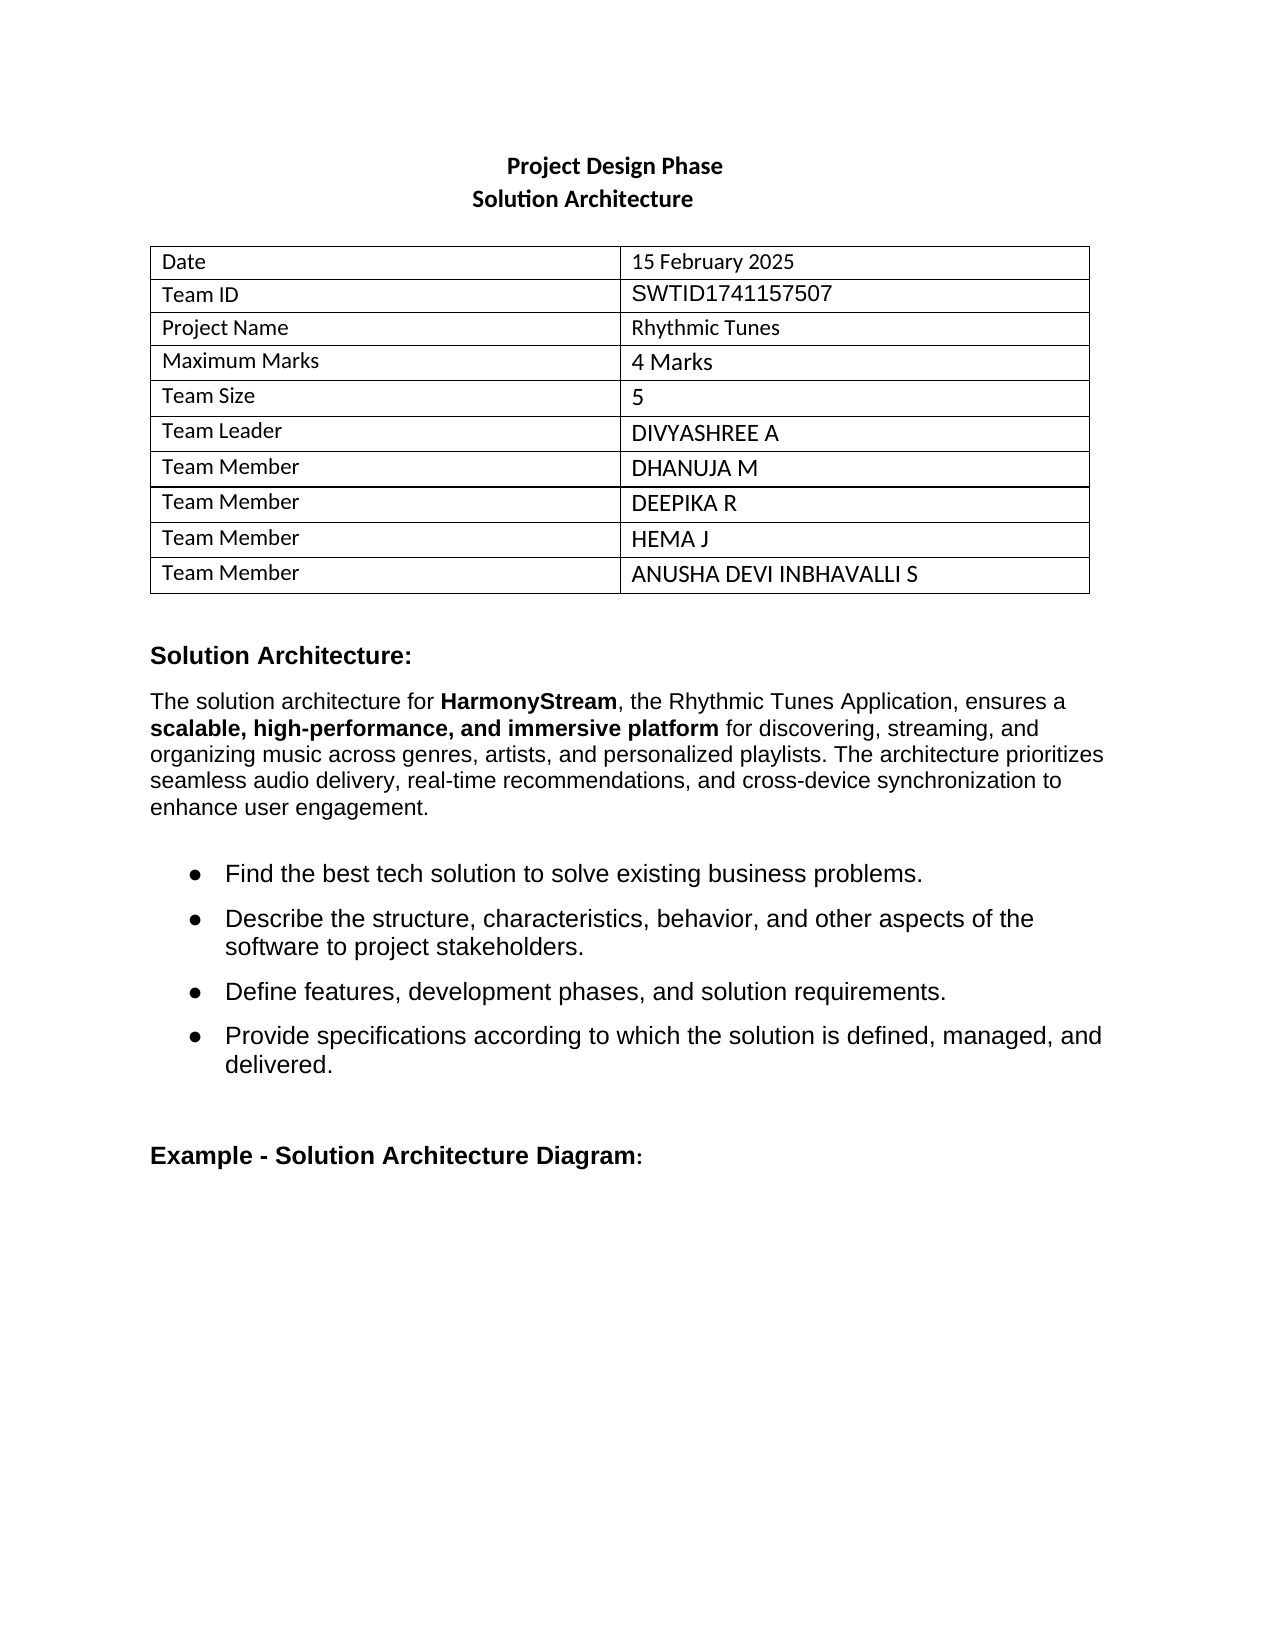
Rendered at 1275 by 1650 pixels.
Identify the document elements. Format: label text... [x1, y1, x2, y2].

text The solution architecture for HarmonyStream, the Rhythmic Tunes Application, ensures a scalable, high-performance, and immersive platform for discovering, streaming, and organizing music across genres, artists, and personalized playlists. The architecture prioritizes seamless audio delivery, real-time recommendations, and cross-device synchronization to enhance user engagement. [150, 688, 1125, 820]
table_cell Project Name [151, 313, 620, 345]
list Define features, development phases, and solution requirements. [187, 977, 1125, 1005]
table_cell SWTID1741157507 [621, 280, 1089, 312]
list Provide specifications according to which the solution is defined, managed, and delivered. [187, 1021, 1125, 1078]
table_header 15 February 2025 [621, 247, 1089, 279]
table_cell Team Member [151, 452, 620, 486]
table_cell Team Member [151, 558, 620, 593]
table_cell DEEPIKA R [621, 488, 1089, 522]
table_cell Team Member [151, 488, 620, 522]
text Example - Solution Architecture Diagram: [150, 1141, 1125, 1170]
table_header Date [151, 247, 620, 279]
table_cell Maximum Marks [151, 346, 620, 380]
table_cell HEMA J [621, 523, 1089, 557]
list Find the best tech solution to solve existing business problems. [187, 859, 1125, 888]
table_cell Team Size [151, 381, 620, 416]
text Solution Architecture: [150, 641, 1125, 669]
table_cell Rhythmic Tunes [621, 313, 1089, 345]
table_cell ANUSHA DEVI INBHAVALLI S [621, 558, 1089, 593]
table_cell Team ID [151, 280, 620, 312]
table_cell Team Leader [151, 417, 620, 451]
list Describe the structure, characteristics, behavior, and other aspects of the software to project stakeholders. [187, 903, 1125, 961]
table_cell 5 [621, 381, 1089, 416]
table_cell 4 Marks [621, 346, 1089, 380]
text Solution Architecture [150, 183, 1125, 213]
table_cell DHANUJA M [621, 452, 1089, 486]
table_cell Team Member [151, 523, 620, 557]
table_cell DIVYASHREE A [621, 417, 1089, 451]
text Project Design Phase [150, 150, 1125, 181]
